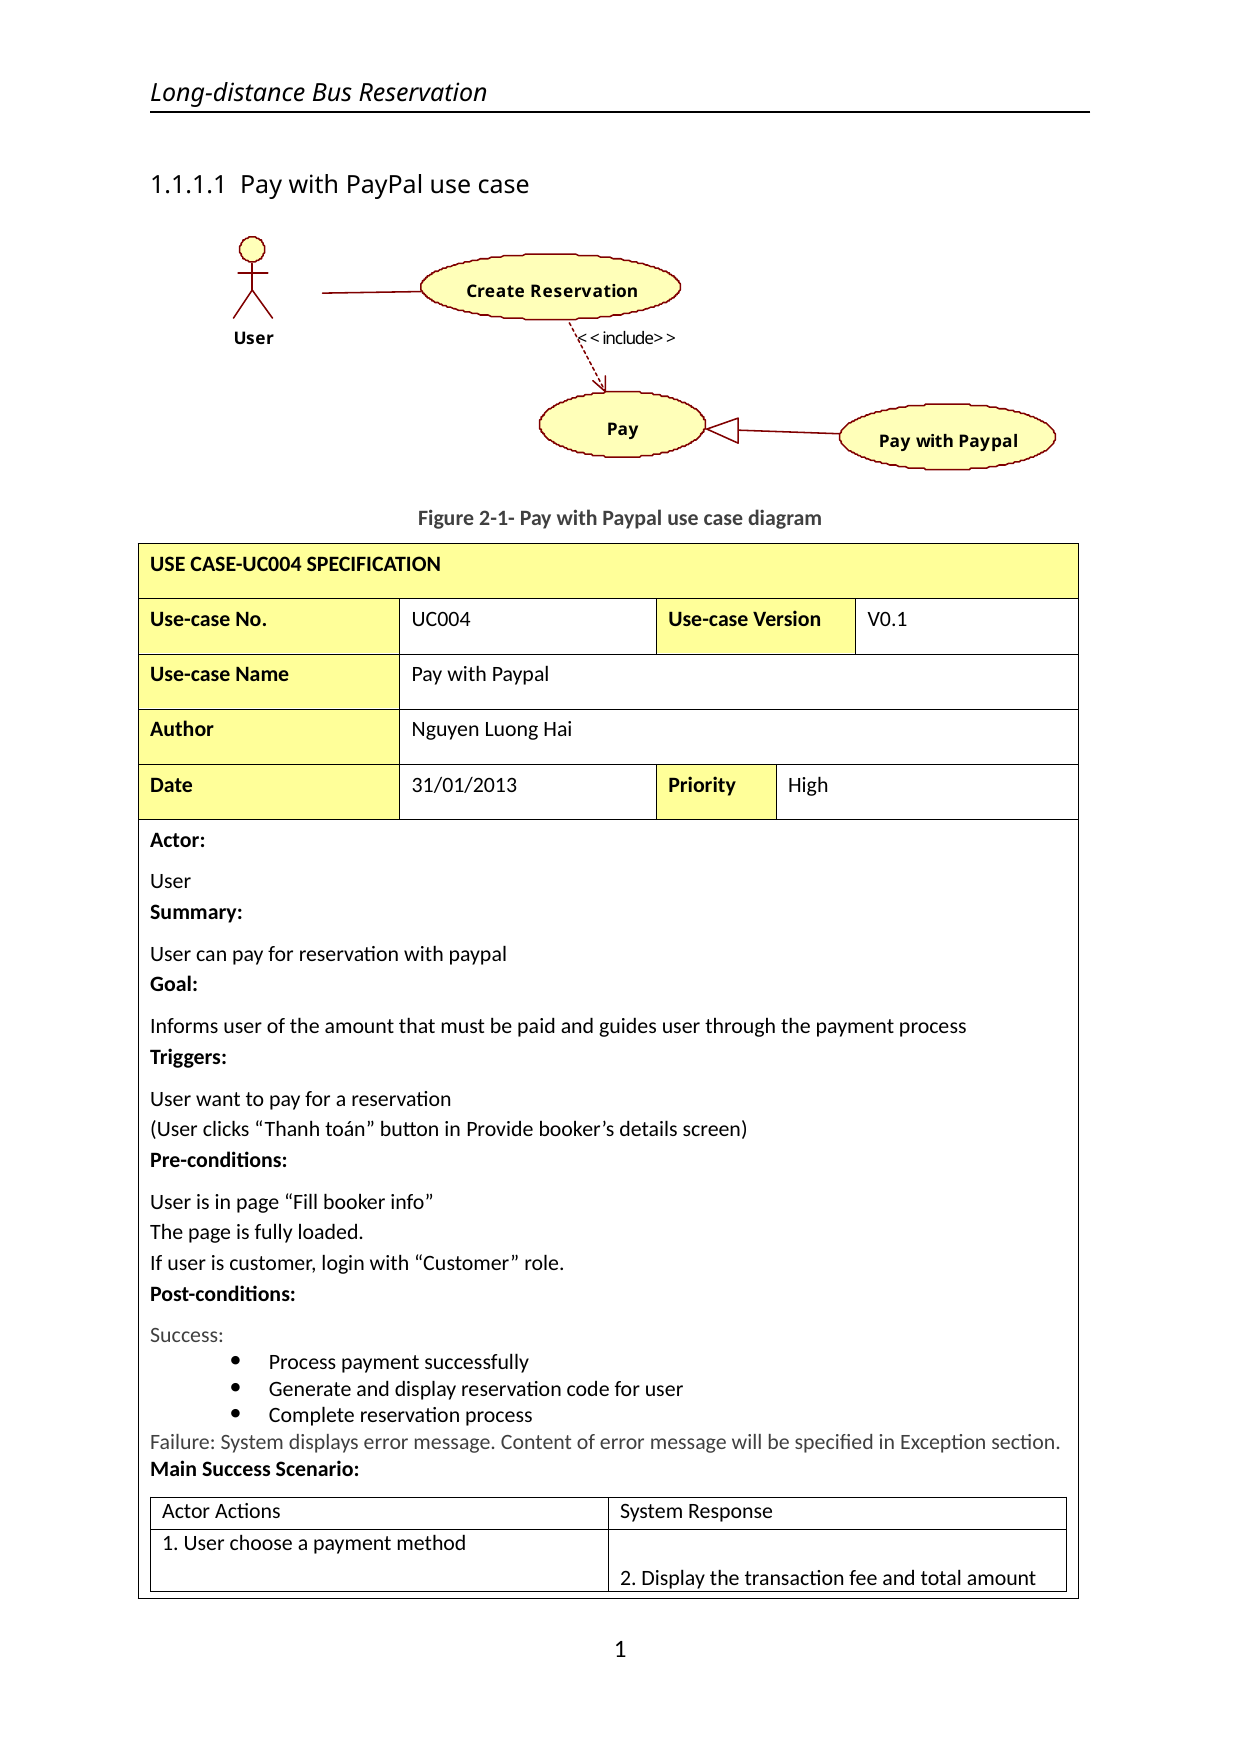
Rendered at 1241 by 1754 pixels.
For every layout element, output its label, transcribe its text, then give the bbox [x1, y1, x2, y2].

table_header USE CASE-UC004 SPECIFICATION [139, 544, 1078, 598]
table_cell Author [139, 710, 399, 764]
table_cell Use-case Name [139, 655, 399, 708]
table_cell UC004 [400, 599, 656, 653]
table_cell Priority [657, 765, 776, 819]
table_cell Use-case No. [139, 599, 399, 653]
table_cell 31/01/2013 [400, 765, 656, 819]
table_cell Date [139, 765, 399, 819]
table_cell Nguyen Luong Hai [400, 710, 1078, 764]
table_cell Pay with Paypal [400, 655, 1078, 708]
subtitle Pay with PayPal use case [150, 167, 1090, 201]
table_cell V0.1 [856, 599, 1078, 653]
table_cell Use-case Version [657, 599, 855, 653]
table_cell High [777, 765, 1078, 819]
